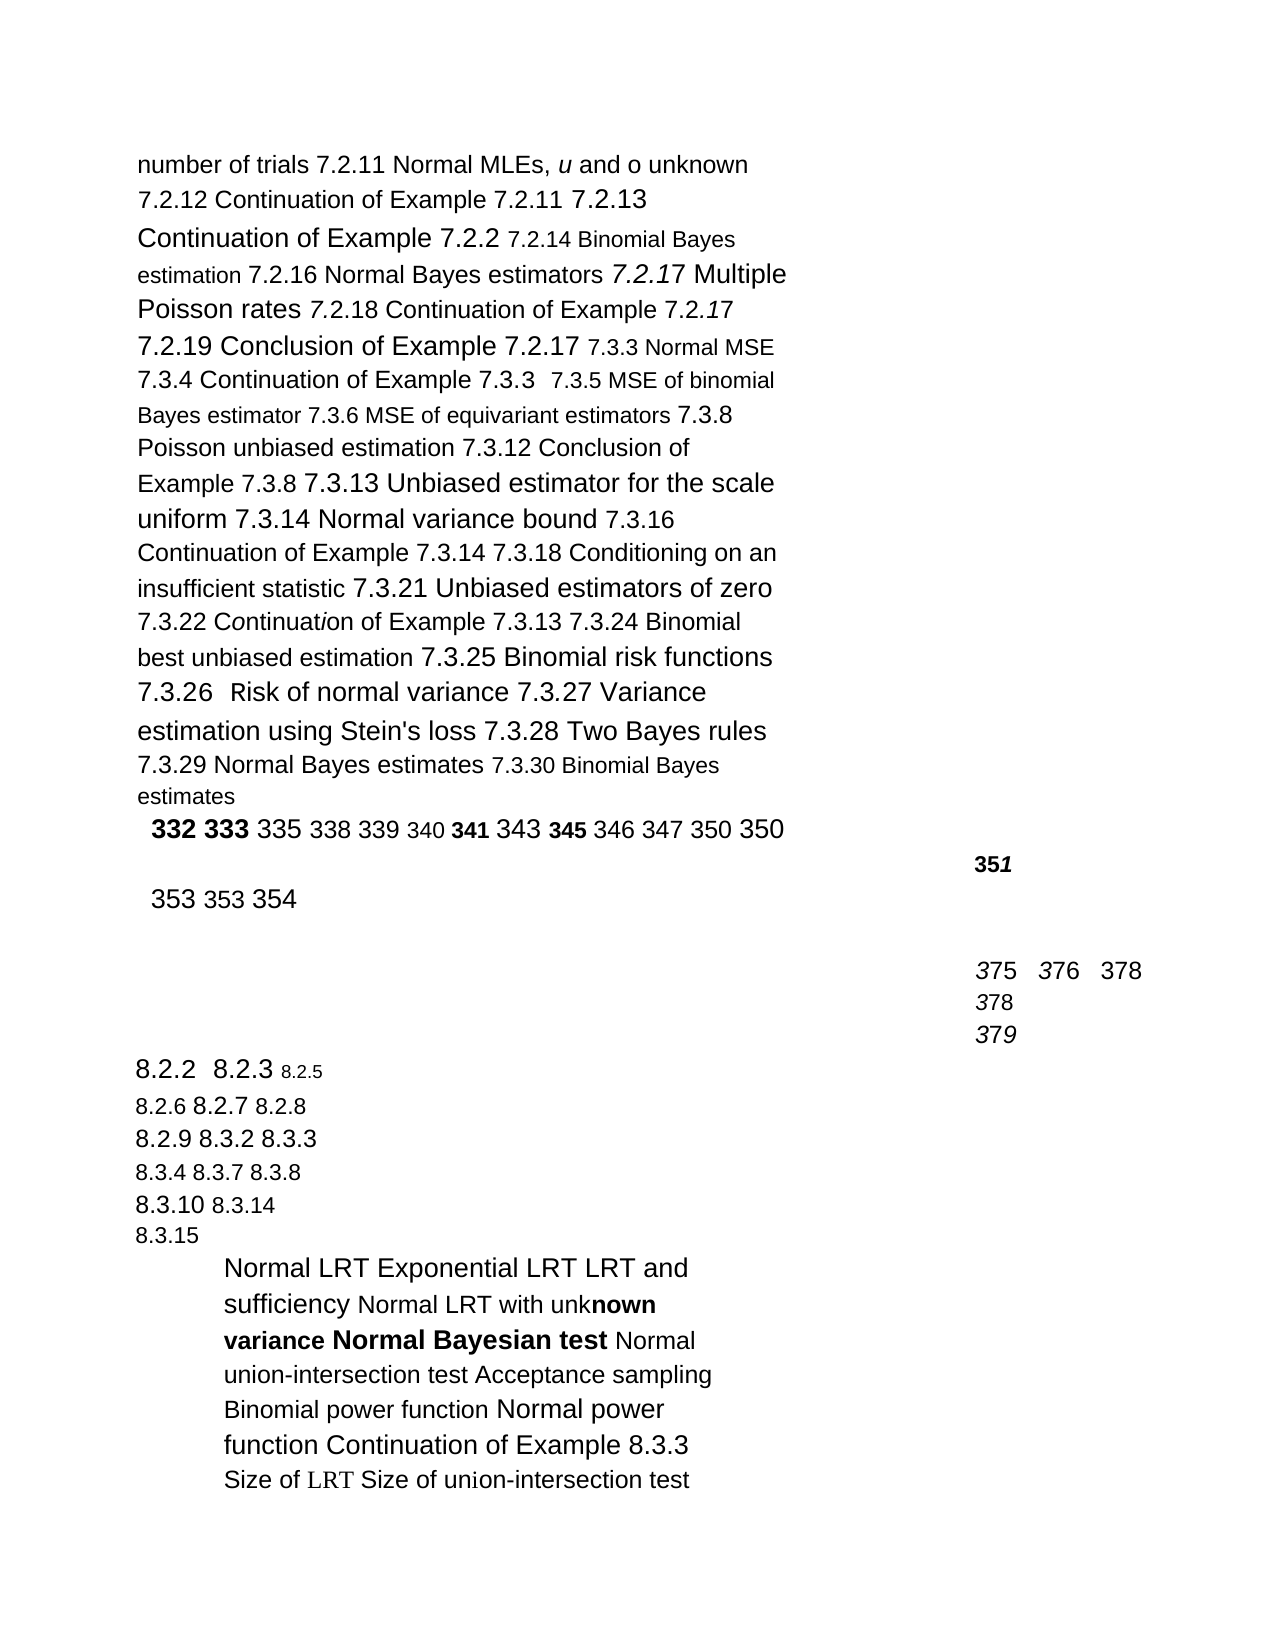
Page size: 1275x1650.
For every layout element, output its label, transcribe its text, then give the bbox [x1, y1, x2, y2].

text 375 376 378 378 [975, 956, 1142, 1015]
text 332 333 335 338 339 340 341 343 345 346 347 350 350 [151, 813, 1146, 844]
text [223, 1252, 739, 1494]
text 8.2.2 8.2.3 8.2.5 8.2.6 8.2.7 8.2.8 8.2.9 8.3.2 8.3.3 8.3.4 8.3.7 8.3.8 8.3.10 8.3.14 8.3.15 [135, 1053, 325, 1249]
text 351 [974, 851, 1146, 877]
text 353 353 354 [151, 883, 1145, 914]
text 379 [975, 1020, 1146, 1049]
